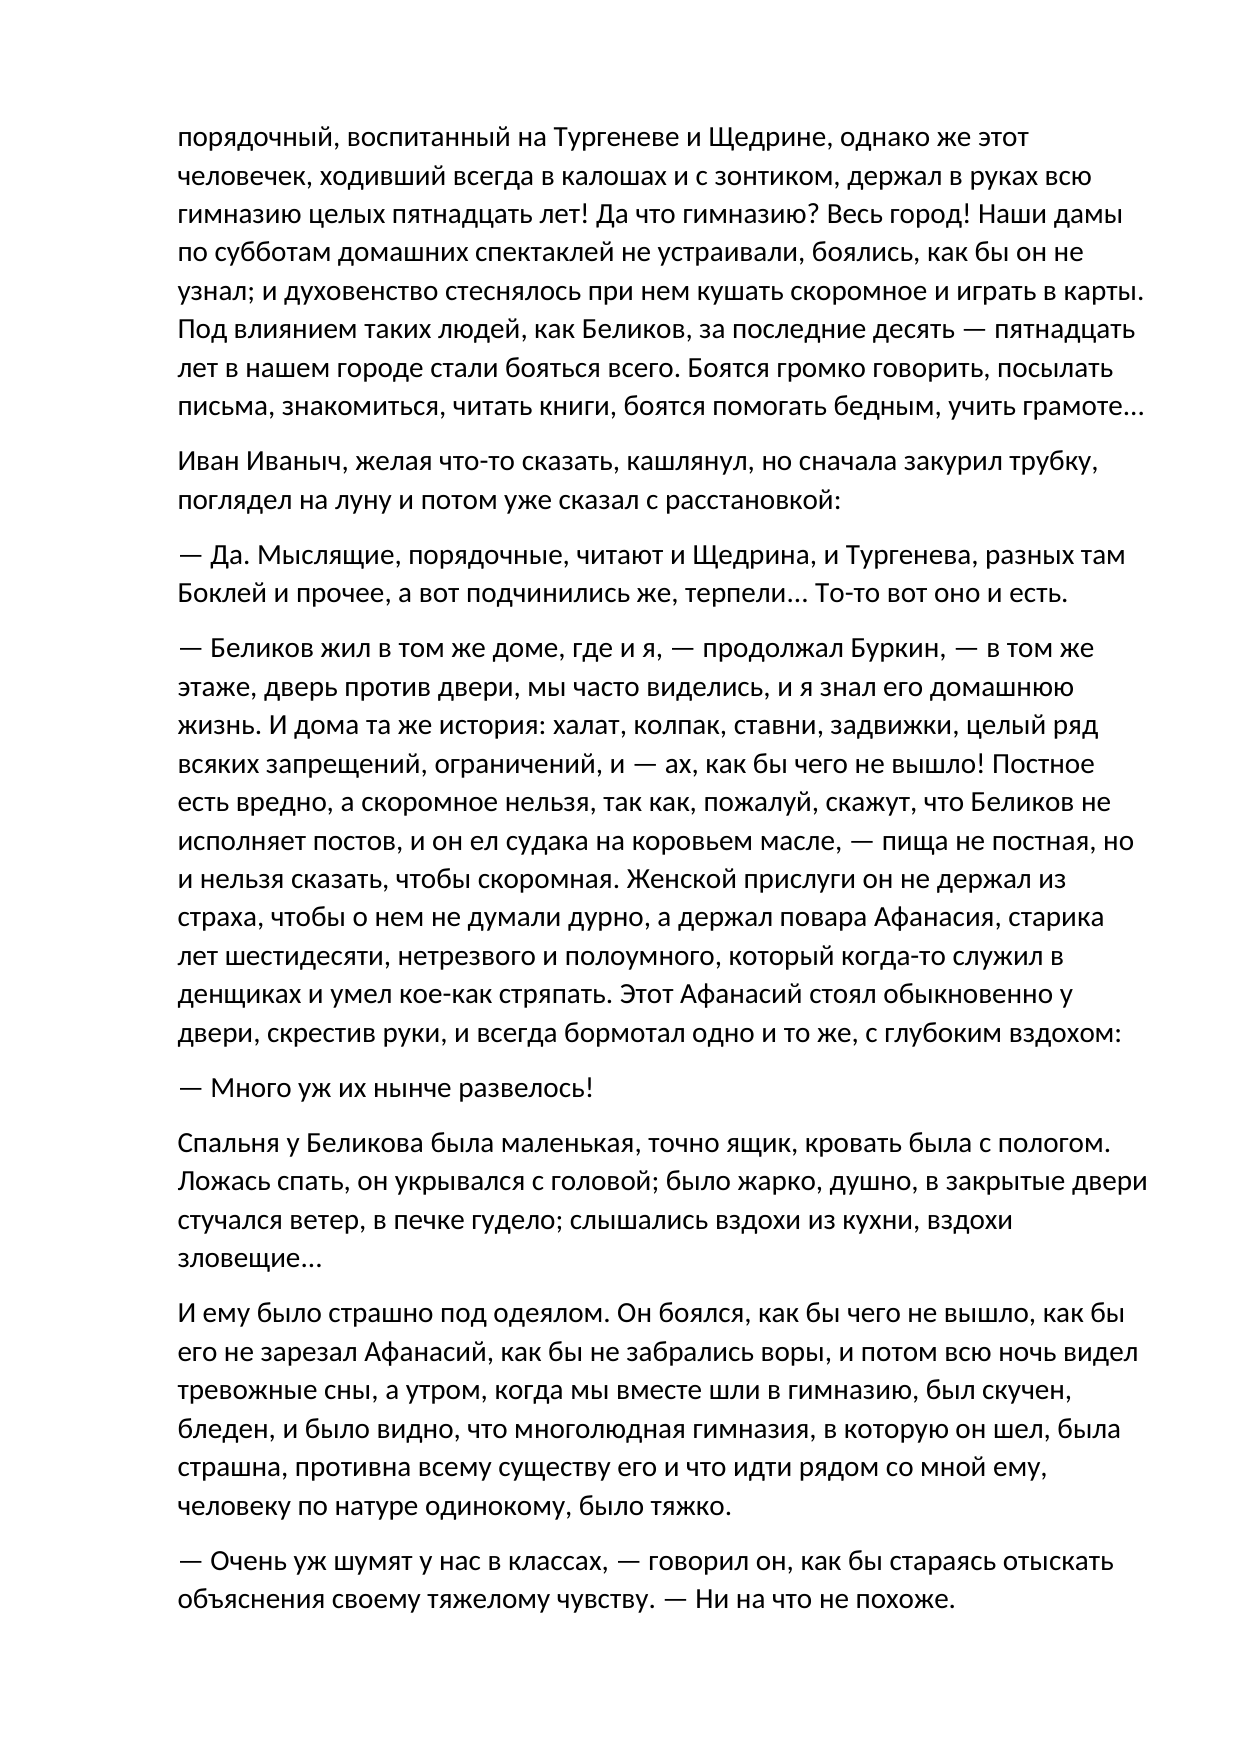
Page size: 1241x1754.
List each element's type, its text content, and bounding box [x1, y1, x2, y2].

text — Да. Мыслящие, порядочные, читают и Щедрина, и Тургенева, разных там Боклей и прочее, а вот подчинились же, терпели... То-то вот оно и есть. [177, 536, 1152, 610]
text И ему было страшно под одеялом. Он боялся, как бы чего не вышло, как бы его не зарезал Афанасий, как бы не забрались воры, и потом всю ночь видел тревожные сны, а утром, когда мы вместе шли в гимназию, был скучен, бледен, и было видно, что многолюдная гимназия, в которую он шел, была страшна, противна всему существу его и что идти рядом со мной ему, человеку по натуре одинокому, было тяжко. [177, 1294, 1152, 1522]
text — Беликов жил в том же доме, где и я, — продолжал Буркин, — в том же этаже, дверь против двери, мы часто виделись, и я знал его домашнюю жизнь. И дома та же история: халат, колпак, ставни, задвижки, целый ряд всяких запрещений, ограничений, и — ах, как бы чего не вышло! Постное есть вредно, а скоромное нельзя, так как, пожалуй, скажут, что Беликов не исполняет постов, и он ел судака на коровьем масле, — пища не постная, но и нельзя сказать, чтобы скоромная. Женской прислуги он не держал из страха, чтобы о нем не думали дурно, а держал повара Афанасия, старика лет шестидесяти, нетрезвого и полоумного, который когда-то служил в денщиках и умел кое-как стряпать. Этот Афанасий стоял обыкновенно у двери, скрестив руки, и всегда бормотал одно и то же, с глубоким вздохом: [177, 629, 1152, 1049]
text — Много уж их нынче развелось! [177, 1069, 1152, 1104]
text Спальня у Беликова была маленькая, точно ящик, кровать была с пологом. Ложась спать, он укрывался с головой; было жарко, душно, в закрытые двери стучался ветер, в печке гудело; слышались вздохи из кухни, вздохи зловещие... [177, 1124, 1152, 1275]
text Иван Иваныч, желая что-то сказать, кашлянул, но сначала закурил трубку, поглядел на луну и потом уже сказал с расстановкой: [177, 442, 1152, 516]
text — Очень уж шумят у нас в классах, — говорил он, как бы стараясь отыскать объяснения своему тяжелому чувству. — Ни на что не похоже. [177, 1542, 1152, 1616]
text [177, 118, 1152, 423]
